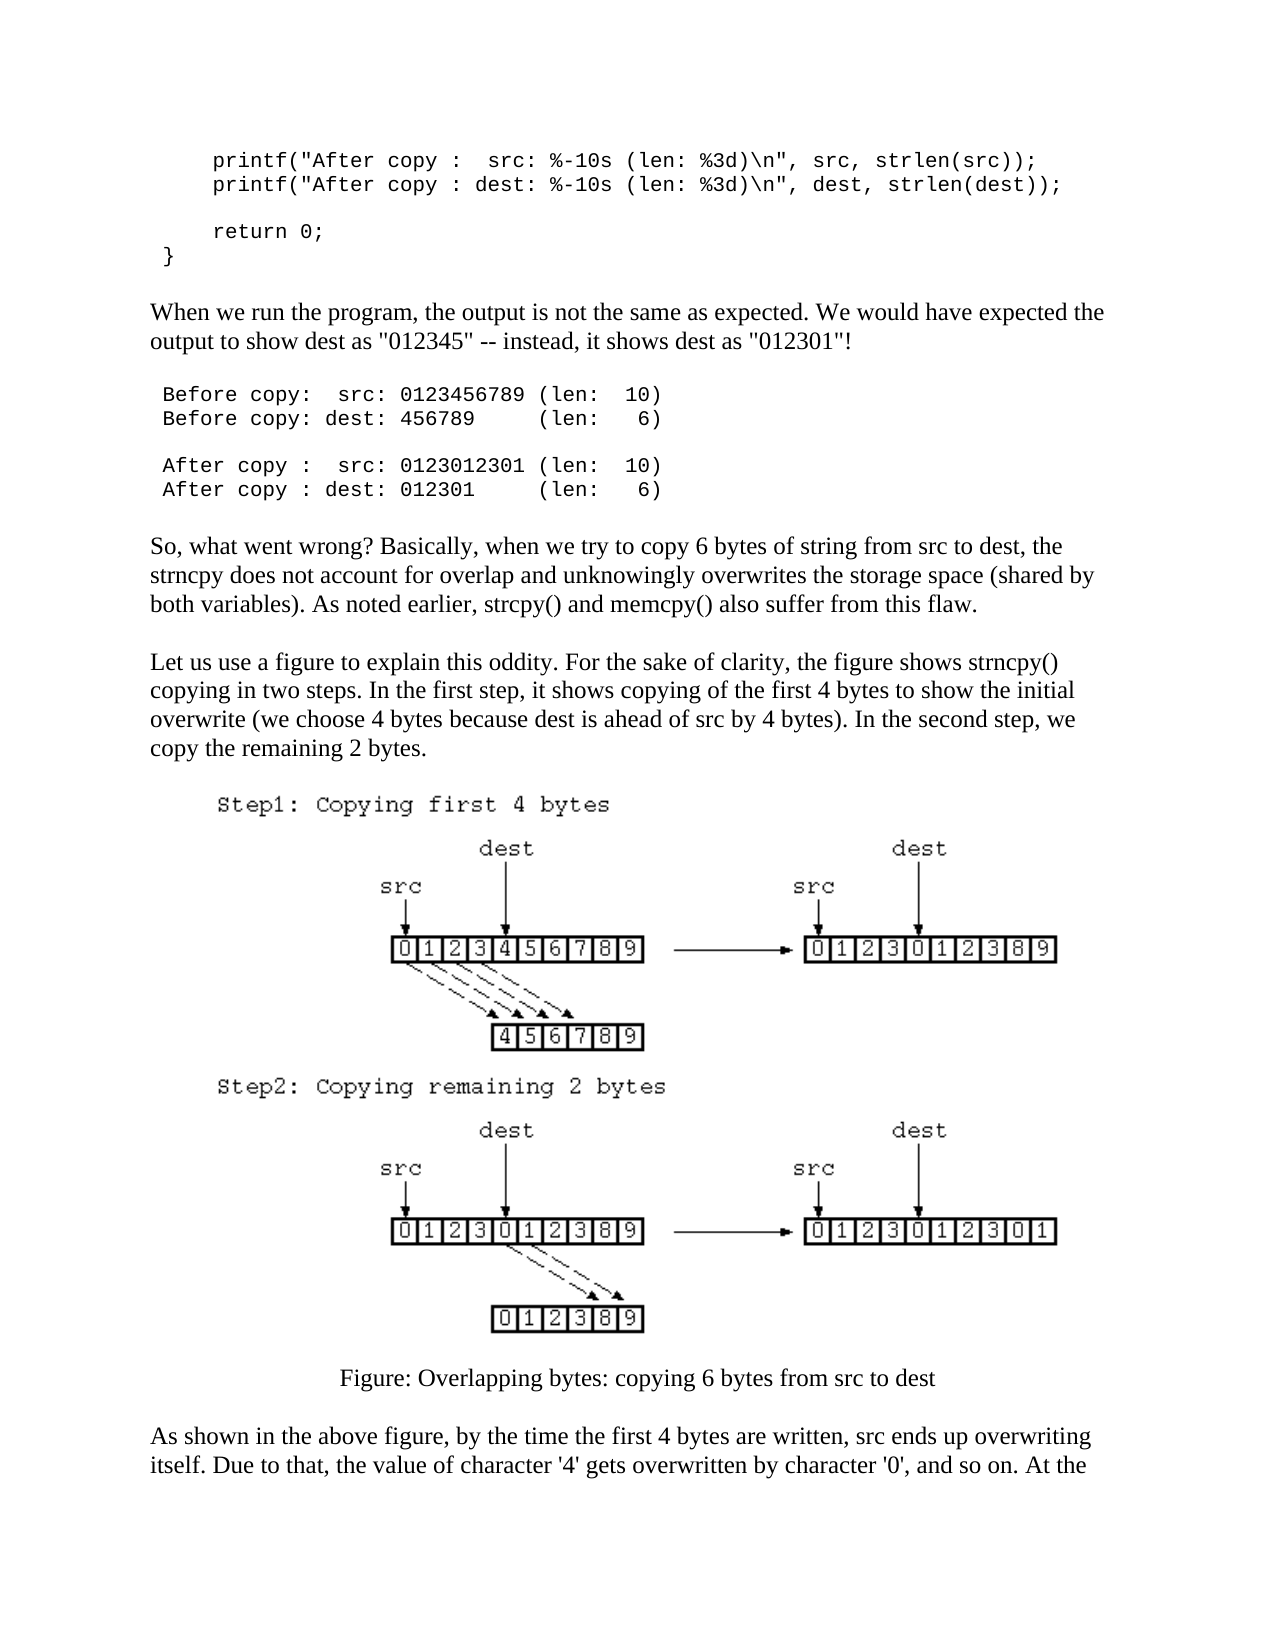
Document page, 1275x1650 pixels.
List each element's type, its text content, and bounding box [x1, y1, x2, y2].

text } [150, 244, 1125, 268]
text Before copy: dest: 456789 (len: 6) [150, 408, 1125, 431]
text printf("After copy : dest: %-10s (len: %3d)\n", dest, strlen(dest)); [150, 174, 1125, 197]
text After copy : dest: 012301 (len: 6) [150, 479, 1125, 502]
text When we run the program, the output is not the same as expected. We would have expected the output to show dest as "012345" -- instead, it shows dest as "012301"! [150, 297, 1125, 355]
text So, what went wrong? Basically, when we try to copy 6 bytes of string from src to dest, the strncpy does not account for overlap and unknowingly overwrites the storage space (shared by both variables). As noted earlier, strcpy() and memcpy() also suffer from this flaw. [150, 531, 1125, 618]
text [150, 1421, 1125, 1479]
text return 0; [150, 221, 1125, 244]
text Before copy: src: 0123456789 (len: 10) [150, 384, 1125, 408]
text printf("After copy : src: %-10s (len: %3d)\n", src, strlen(src)); [150, 150, 1125, 174]
picture [216, 791, 1059, 1335]
text Let us use a figure to explain this oddity. For the sake of clarity, the figure shows strncpy() copying in two steps. In the first step, it shows copying of the first 4 bytes to show the initial overwrite (we choose 4 bytes because dest is ahead of src by 4 bytes). In the second step, we copy the remaining 2 bytes. [150, 647, 1125, 762]
text After copy : src: 0123012301 (len: 10) [150, 455, 1125, 479]
